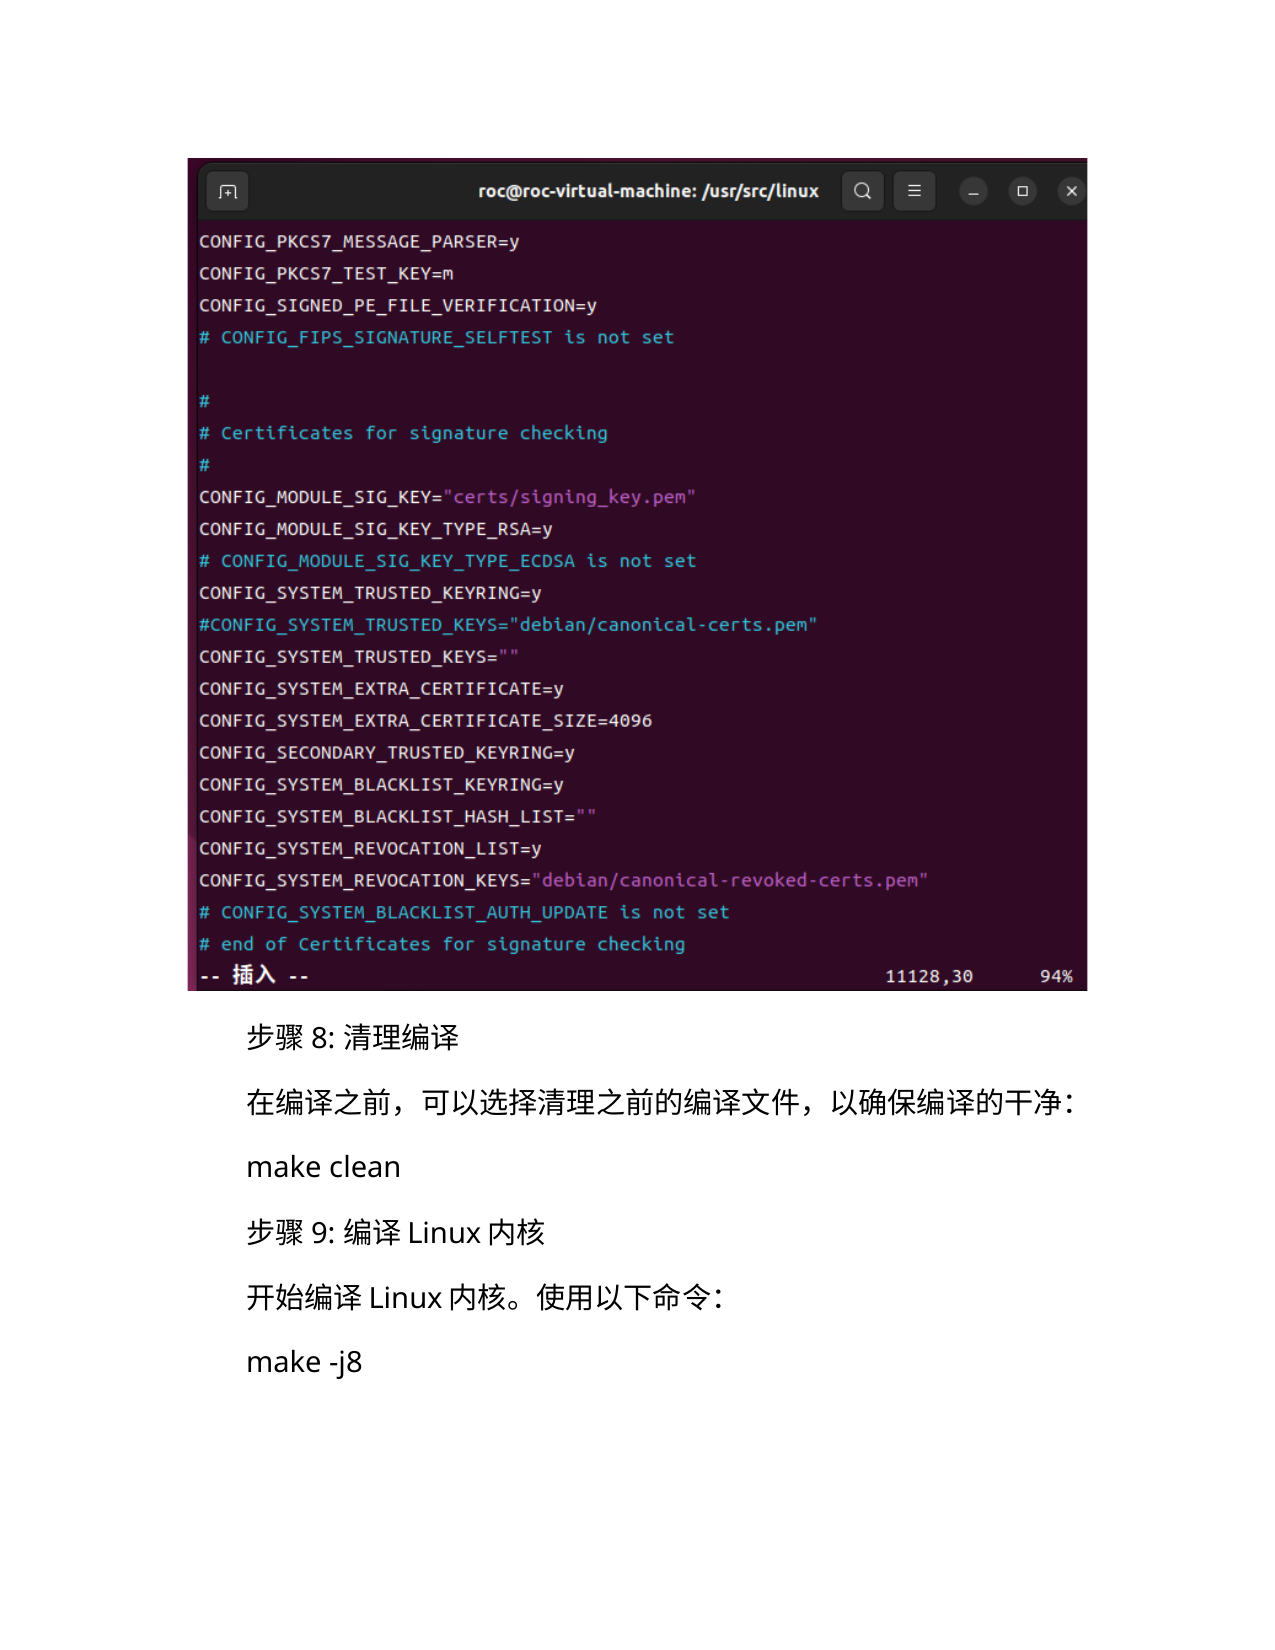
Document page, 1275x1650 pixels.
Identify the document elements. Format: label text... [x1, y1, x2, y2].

text 步骤 8: 清理编译 [187, 1004, 1087, 1069]
text 开始编译Linux内核。使用以下命令： [187, 1264, 1087, 1329]
text make clean [187, 1134, 1087, 1199]
picture [187, 158, 1088, 991]
text 在编译之前，可以选择清理之前的编译文件，以确保编译的干净： [187, 1069, 1087, 1134]
text make -j8 [187, 1329, 1087, 1394]
text 步骤 9: 编译Linux内核 [187, 1199, 1087, 1264]
